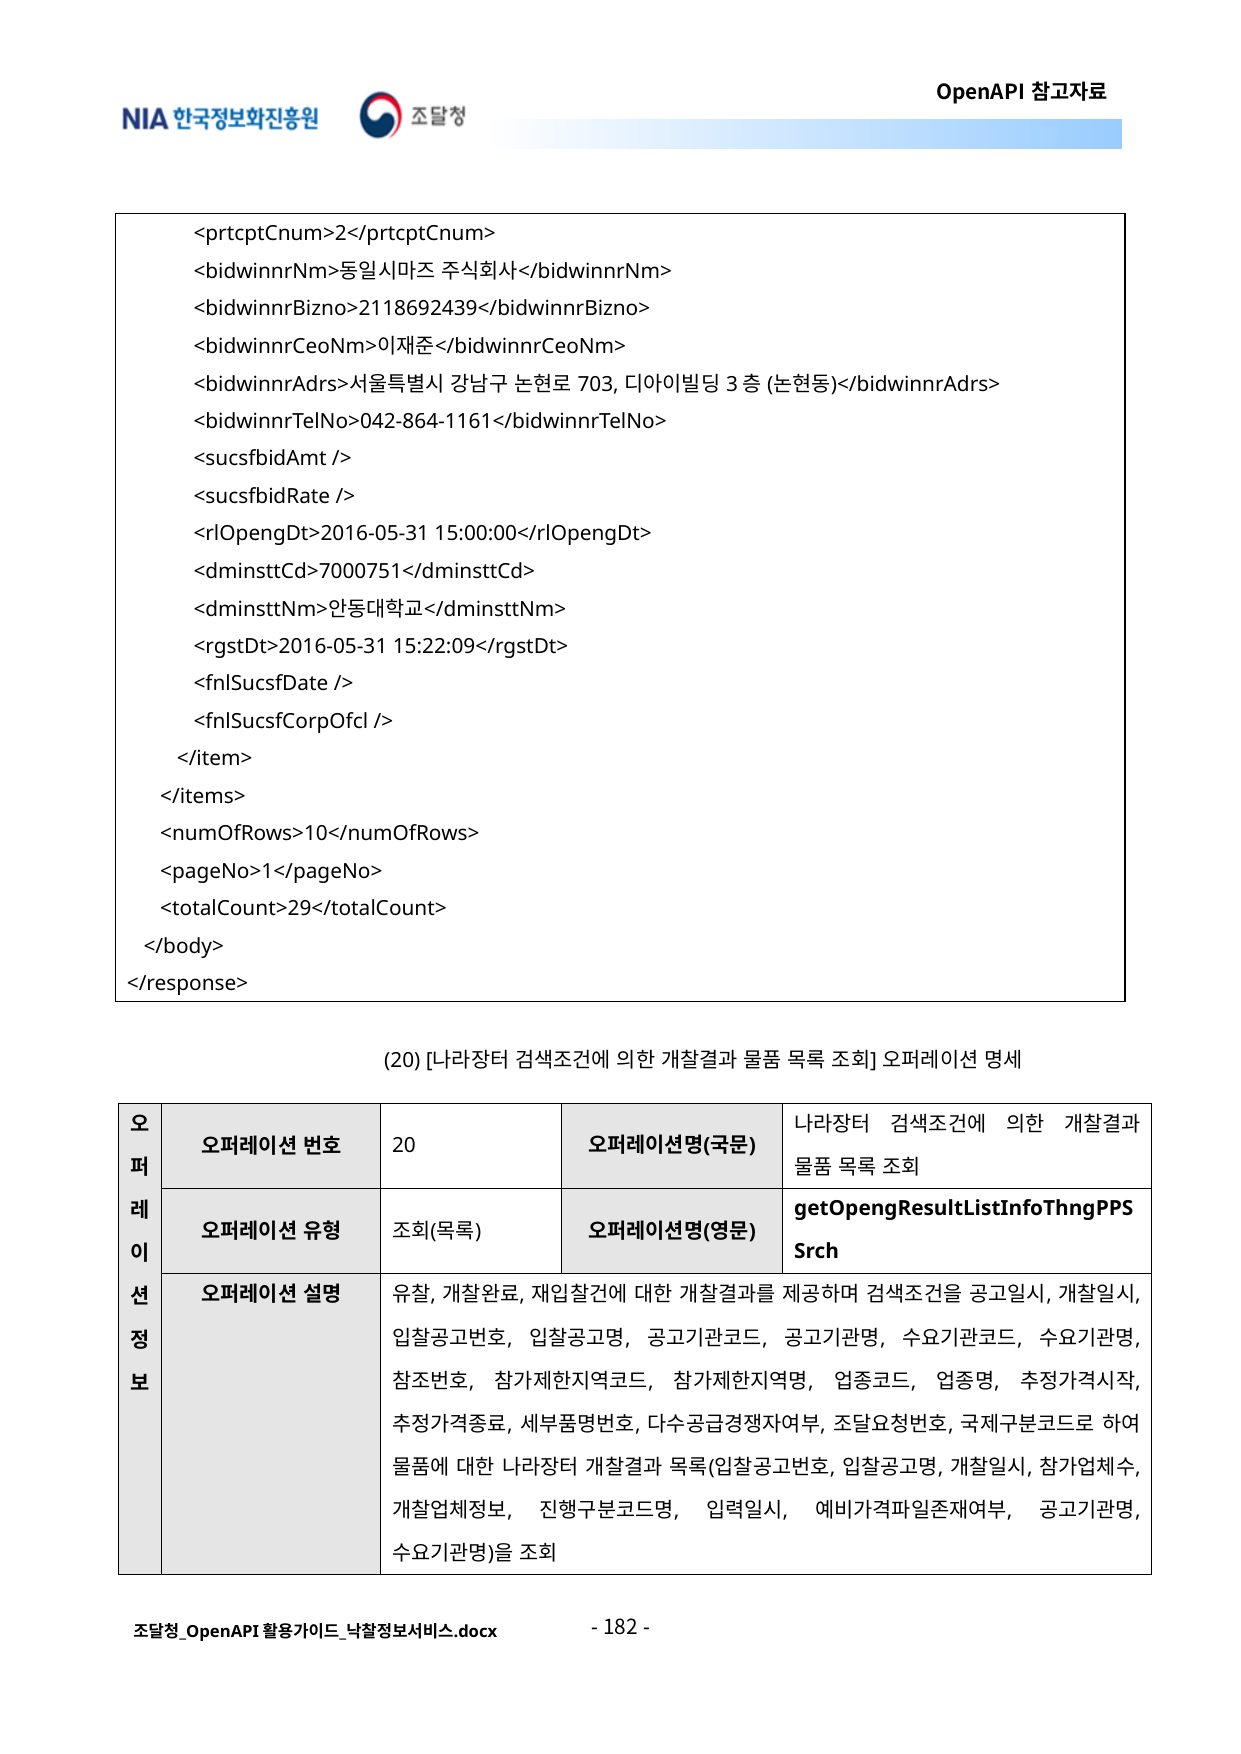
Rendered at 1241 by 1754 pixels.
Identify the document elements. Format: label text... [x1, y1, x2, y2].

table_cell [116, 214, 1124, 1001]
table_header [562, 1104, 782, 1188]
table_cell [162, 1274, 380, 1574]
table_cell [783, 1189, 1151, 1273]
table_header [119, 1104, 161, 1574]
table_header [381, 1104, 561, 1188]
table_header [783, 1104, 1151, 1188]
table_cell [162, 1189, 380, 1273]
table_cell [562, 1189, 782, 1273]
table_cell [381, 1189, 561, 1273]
picture [118, 88, 472, 145]
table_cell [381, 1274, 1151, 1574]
subtitle [나라장터 검색조건에 의한 개찰결과 물품 목록 조회] 오퍼레이션 명세 [384, 1040, 1122, 1077]
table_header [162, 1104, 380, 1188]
